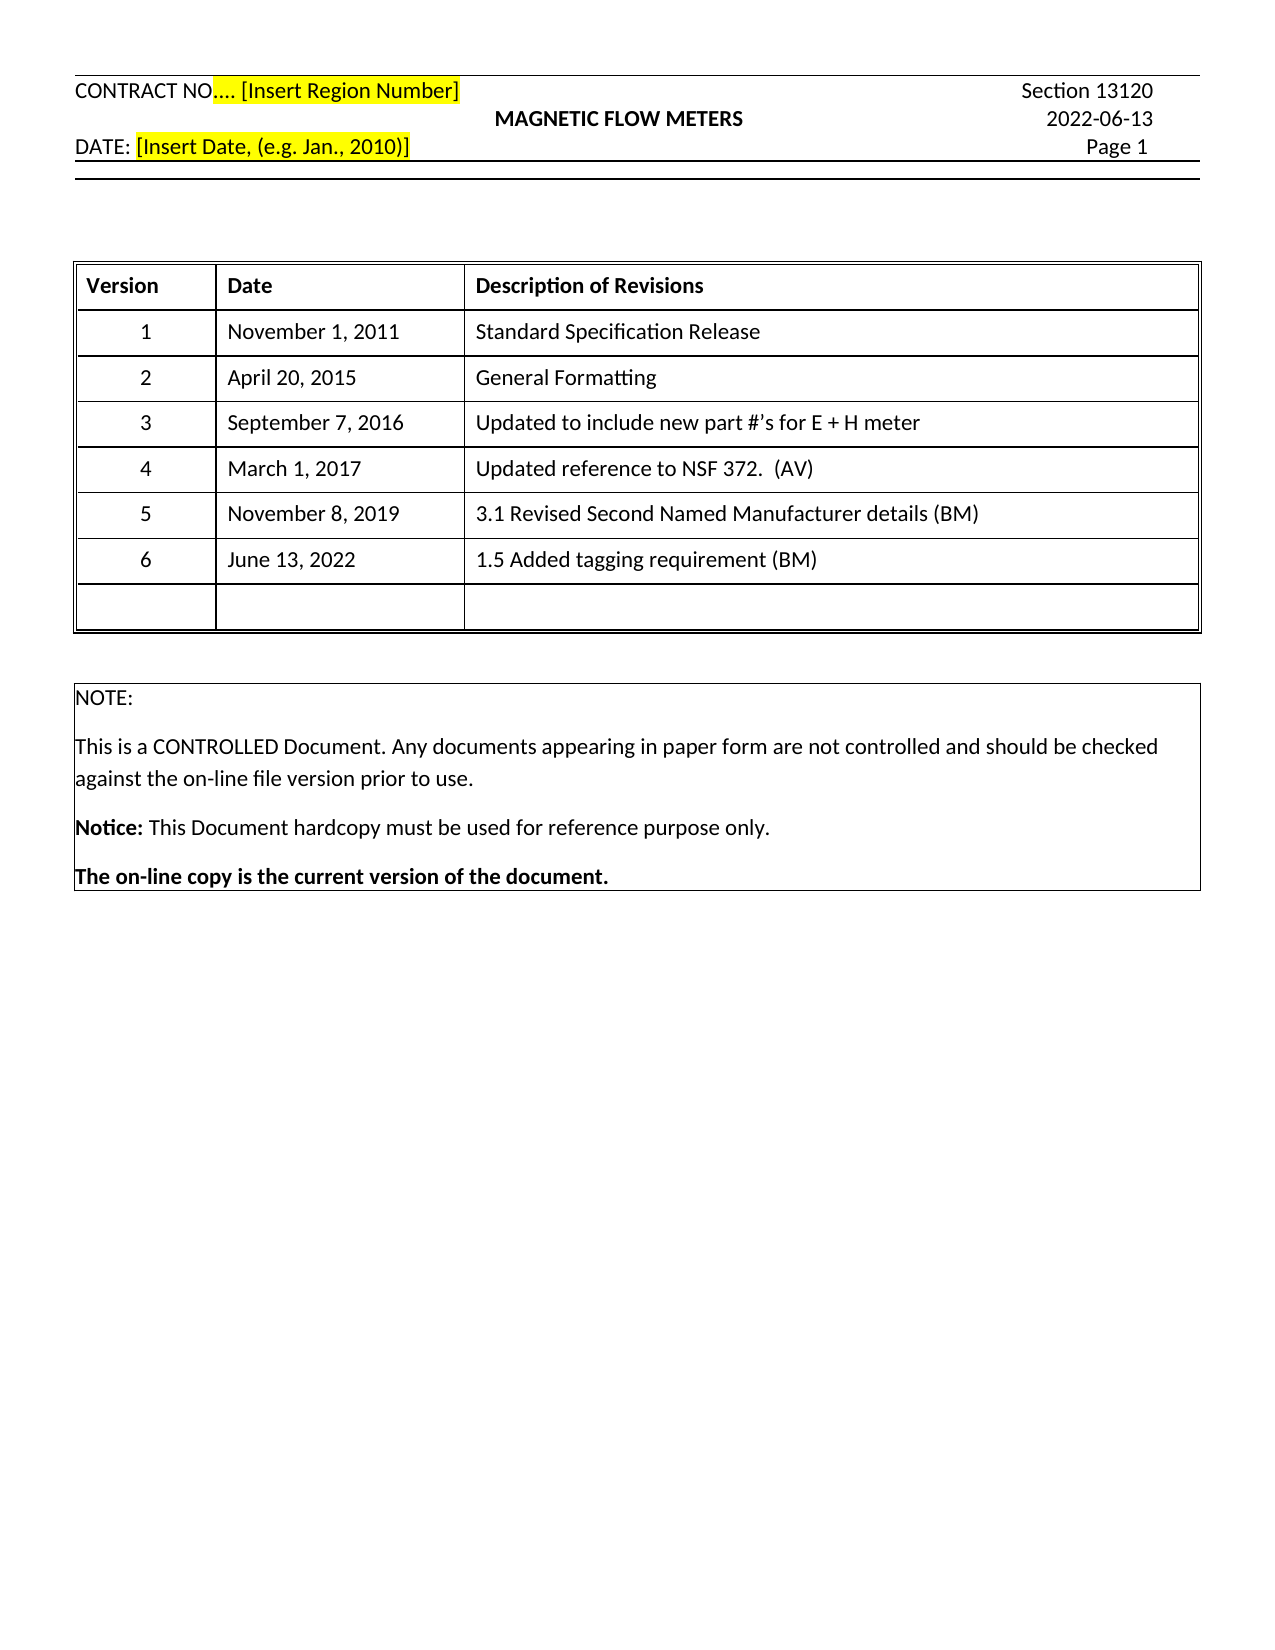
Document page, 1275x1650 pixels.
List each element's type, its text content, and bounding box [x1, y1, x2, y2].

text NOTE: [75, 684, 1200, 712]
table_cell March 1, 2017 [217, 448, 464, 492]
table_header Description of Revisions [465, 265, 1198, 309]
table_cell 3.1 Revised Second Named Manufacturer details (BM) [465, 493, 1198, 537]
table_cell 1.5 Added tagging requirement (BM) [465, 539, 1198, 583]
table_cell Standard Specification Release [465, 311, 1198, 355]
table_cell 2 [77, 356, 215, 401]
table_cell April 20, 2015 [217, 357, 464, 401]
table_cell 6 [77, 539, 215, 583]
text The on-line copy is the current version of the document. [75, 861, 1200, 890]
table_cell General Formatting [465, 357, 1198, 401]
table_cell November 8, 2019 [217, 493, 464, 537]
table_cell June 13, 2022 [217, 539, 464, 583]
table_cell [217, 585, 464, 629]
table_header Date [217, 265, 464, 309]
table_cell Updated reference to NSF 372. (AV) [465, 448, 1198, 492]
text Notice: This Document hardcopy must be used for reference purpose only. [75, 812, 1200, 841]
table_cell 4 [77, 447, 215, 492]
table_header Version [77, 265, 215, 309]
table_cell [77, 584, 215, 629]
table_cell September 7, 2016 [217, 402, 464, 446]
table_cell 1 [77, 310, 215, 355]
text This is a CONTROLLED Document. Any documents appearing in paper form are not controlled and should be checked against the on-line file version prior to use. [75, 731, 1200, 793]
table_cell 5 [77, 493, 215, 537]
table_cell 3 [77, 402, 215, 446]
table_cell [465, 585, 1198, 629]
table_cell Updated to include new part #’s for E + H meter [465, 402, 1198, 446]
table_cell November 1, 2011 [217, 311, 464, 355]
